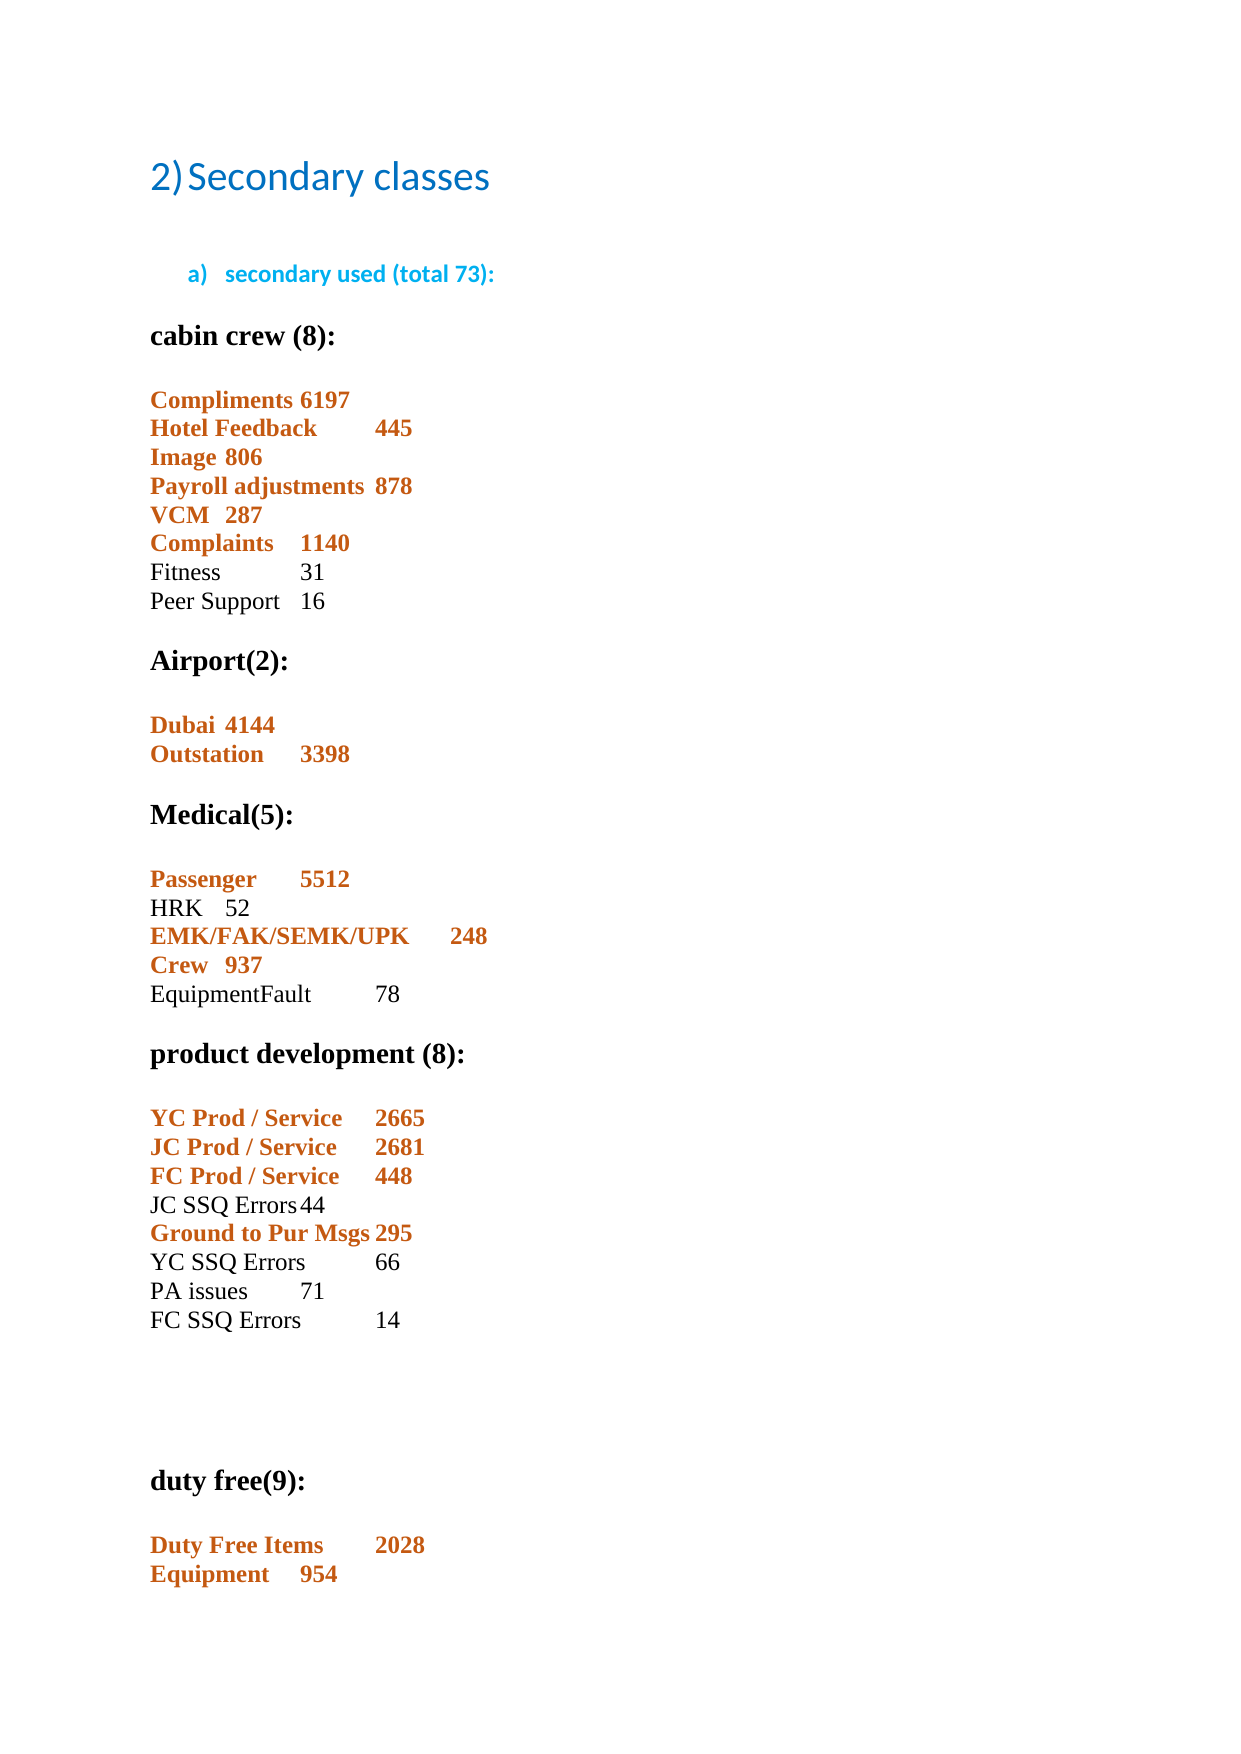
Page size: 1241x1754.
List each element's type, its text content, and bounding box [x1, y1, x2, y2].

text Hotel Feedback 445 [150, 413, 1090, 442]
text Equipment 954 [150, 1559, 1090, 1587]
text Passenger 5512 [150, 864, 1090, 893]
text FC Prod / Service 448 [150, 1161, 1090, 1190]
text YC SSQ Errors 66 [150, 1247, 1090, 1276]
text Fitness 31 [150, 557, 1090, 586]
text FC SSQ Errors 14 [150, 1305, 1090, 1333]
text Crew 937 [150, 950, 1090, 979]
text Medical(5): [150, 797, 1090, 830]
text Dubai 4144 [150, 711, 1090, 739]
text Airport(2): [150, 643, 1090, 677]
text cabin crew (8): [150, 318, 1090, 351]
text JC SSQ Errors 44 [150, 1190, 1090, 1218]
text Image 806 [150, 442, 1090, 471]
text Payroll adjustments 878 [150, 471, 1090, 500]
list secondary used (total 73): [187, 258, 1090, 289]
text Ground to Pur Msgs 295 [150, 1218, 1090, 1247]
list Secondary classes [150, 150, 1090, 201]
text product development (8): [150, 1036, 1090, 1070]
text Complaints 1140 [150, 528, 1090, 557]
text Compliments 6197 [150, 385, 1090, 413]
text duty free(9): [150, 1463, 1090, 1496]
text Peer Support 16 [150, 586, 1090, 615]
text Outstation 3398 [150, 739, 1090, 768]
text EMK/FAK/SEMK/UPK 248 [150, 921, 1090, 950]
text HRK 52 [150, 893, 1090, 921]
text PA issues 71 [150, 1276, 1090, 1305]
text JC Prod / Service 2681 [150, 1132, 1090, 1161]
text YC Prod / Service 2665 [150, 1103, 1090, 1132]
text Duty Free Items 2028 [150, 1530, 1090, 1559]
text EquipmentFault 78 [150, 979, 1090, 1008]
text VCM 287 [150, 500, 1090, 528]
